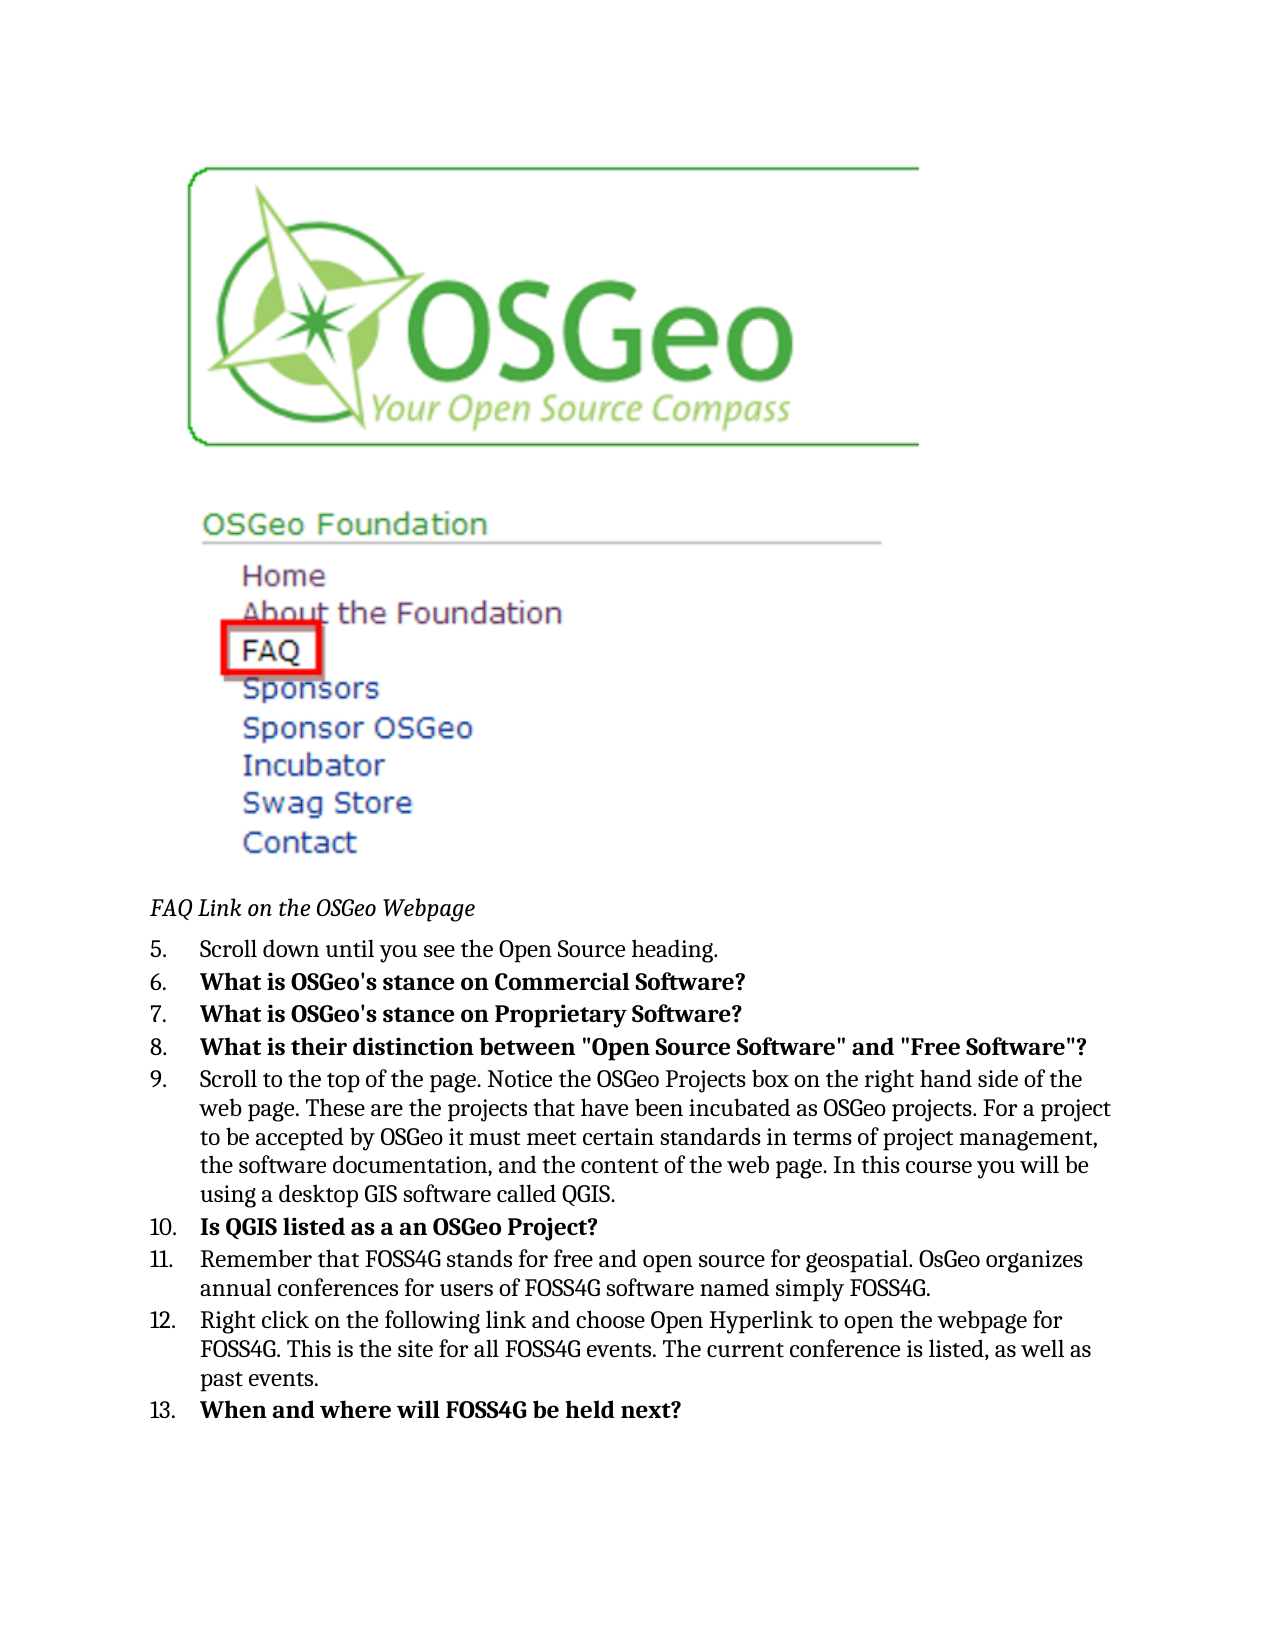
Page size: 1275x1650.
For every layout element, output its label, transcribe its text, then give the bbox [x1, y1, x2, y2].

list What is OSGeo's stance on Proprietary Software? [150, 1000, 1125, 1029]
text FAQ Link on the OSGeo Webpage [150, 894, 1125, 922]
list Remember that FOSS4G stands for free and open source for geospatial. OsGeo organizes annual conferences for users of FOSS4G software named simply FOSS4G. [150, 1245, 1125, 1302]
list Scroll to the top of the page. Notice the OSGeo Projects box on the right hand side of the web page. These are the projects that have been incubated as OSGeo projects. For a project to be accepted by OSGeo it must meet certain standards in terms of project management, the software documentation, and the content of the web page. In this course you will be using a desktop GIS software called QGIS. [150, 1065, 1125, 1209]
list Is QGIS listed as a an OSGeo Project? [150, 1212, 1125, 1241]
list What is their distinction between "Open Source Software" and "Free Software"? [150, 1032, 1125, 1061]
list When and where will FOSS4G be held next? [150, 1396, 1125, 1425]
list What is OSGeo's stance on Commercial Software? [150, 967, 1125, 996]
list Scroll down until you see the Open Source heading. [150, 935, 1125, 964]
picture [168, 150, 938, 875]
list Right click on the following link and choose Open Hyperlink to open the webpage for FOSS4G. This is the site for all FOSS4G events. The current conference is listed, as well as past events. [150, 1306, 1125, 1392]
